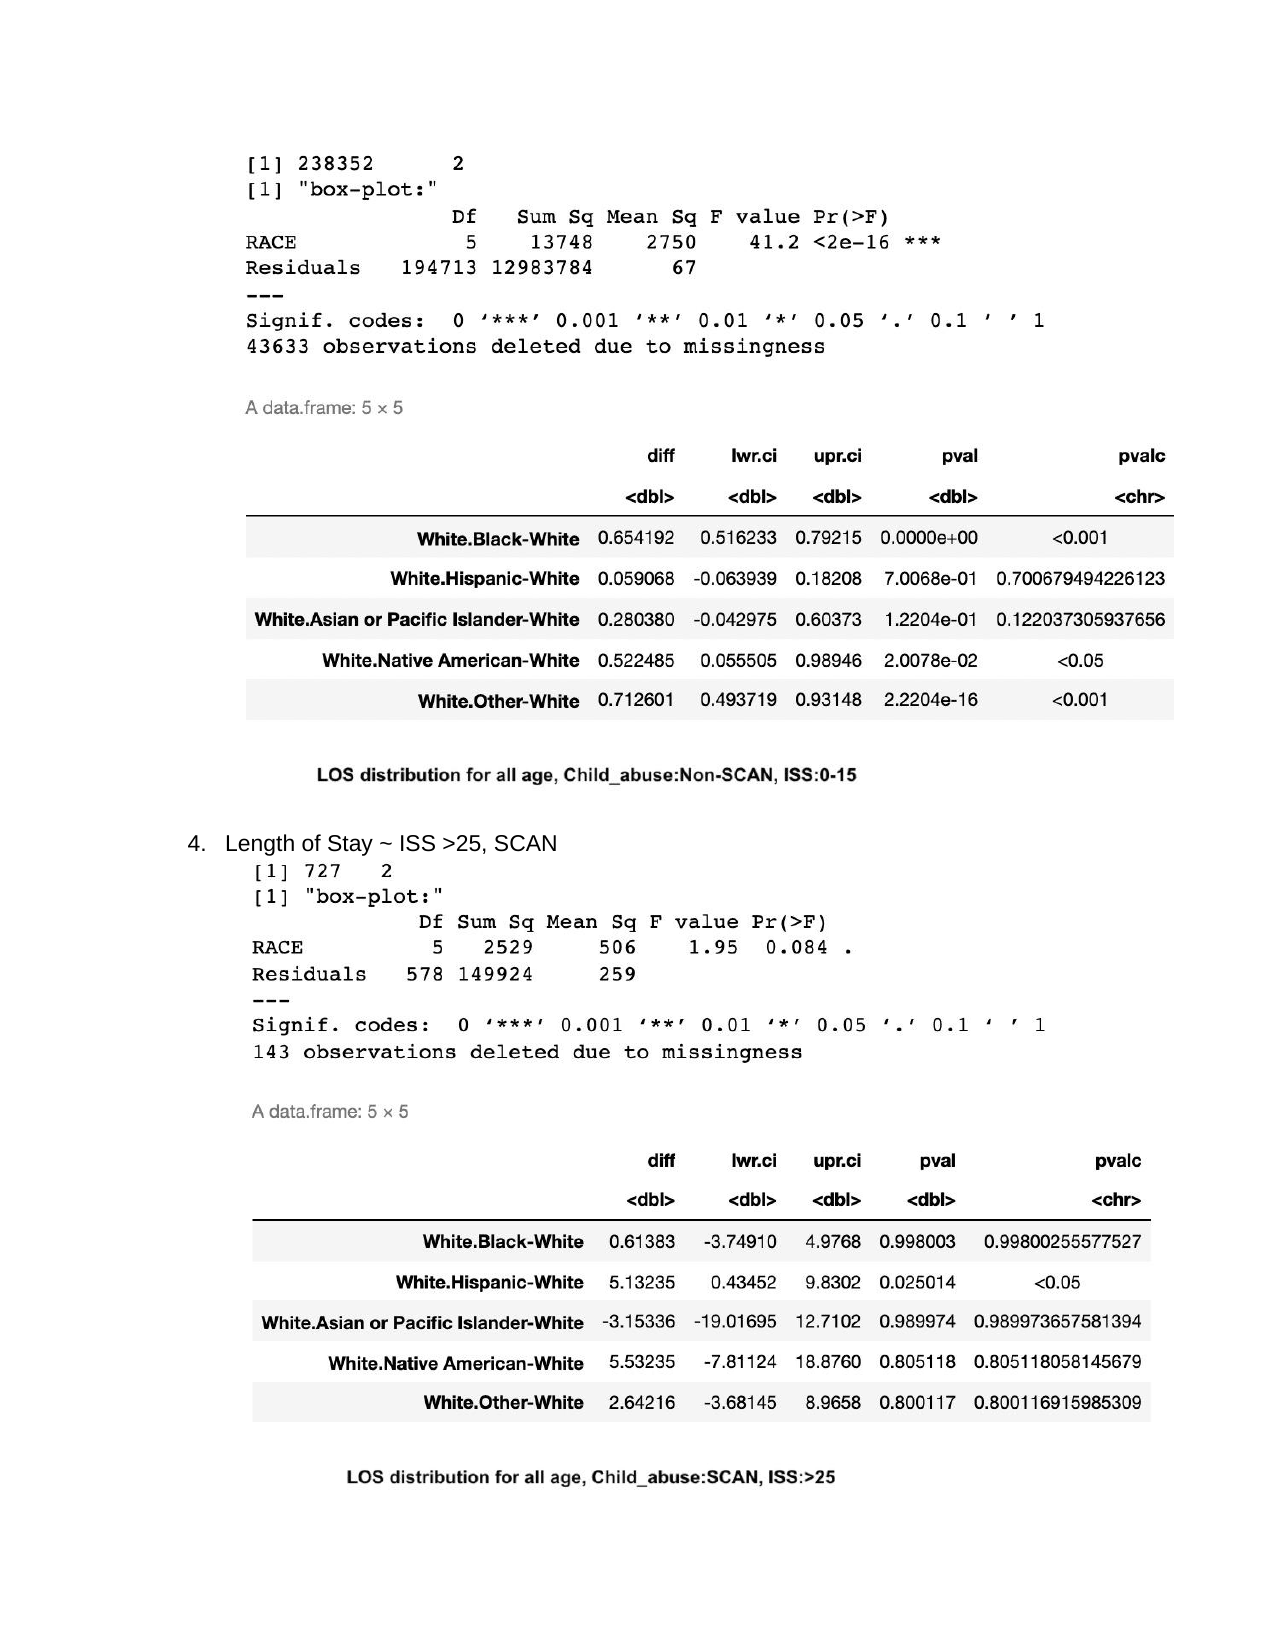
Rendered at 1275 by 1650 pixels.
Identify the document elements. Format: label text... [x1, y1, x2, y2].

list Length of Stay ~ ISS >25, SCAN [187, 830, 1125, 856]
picture [225, 150, 1200, 796]
picture [225, 860, 1200, 1498]
